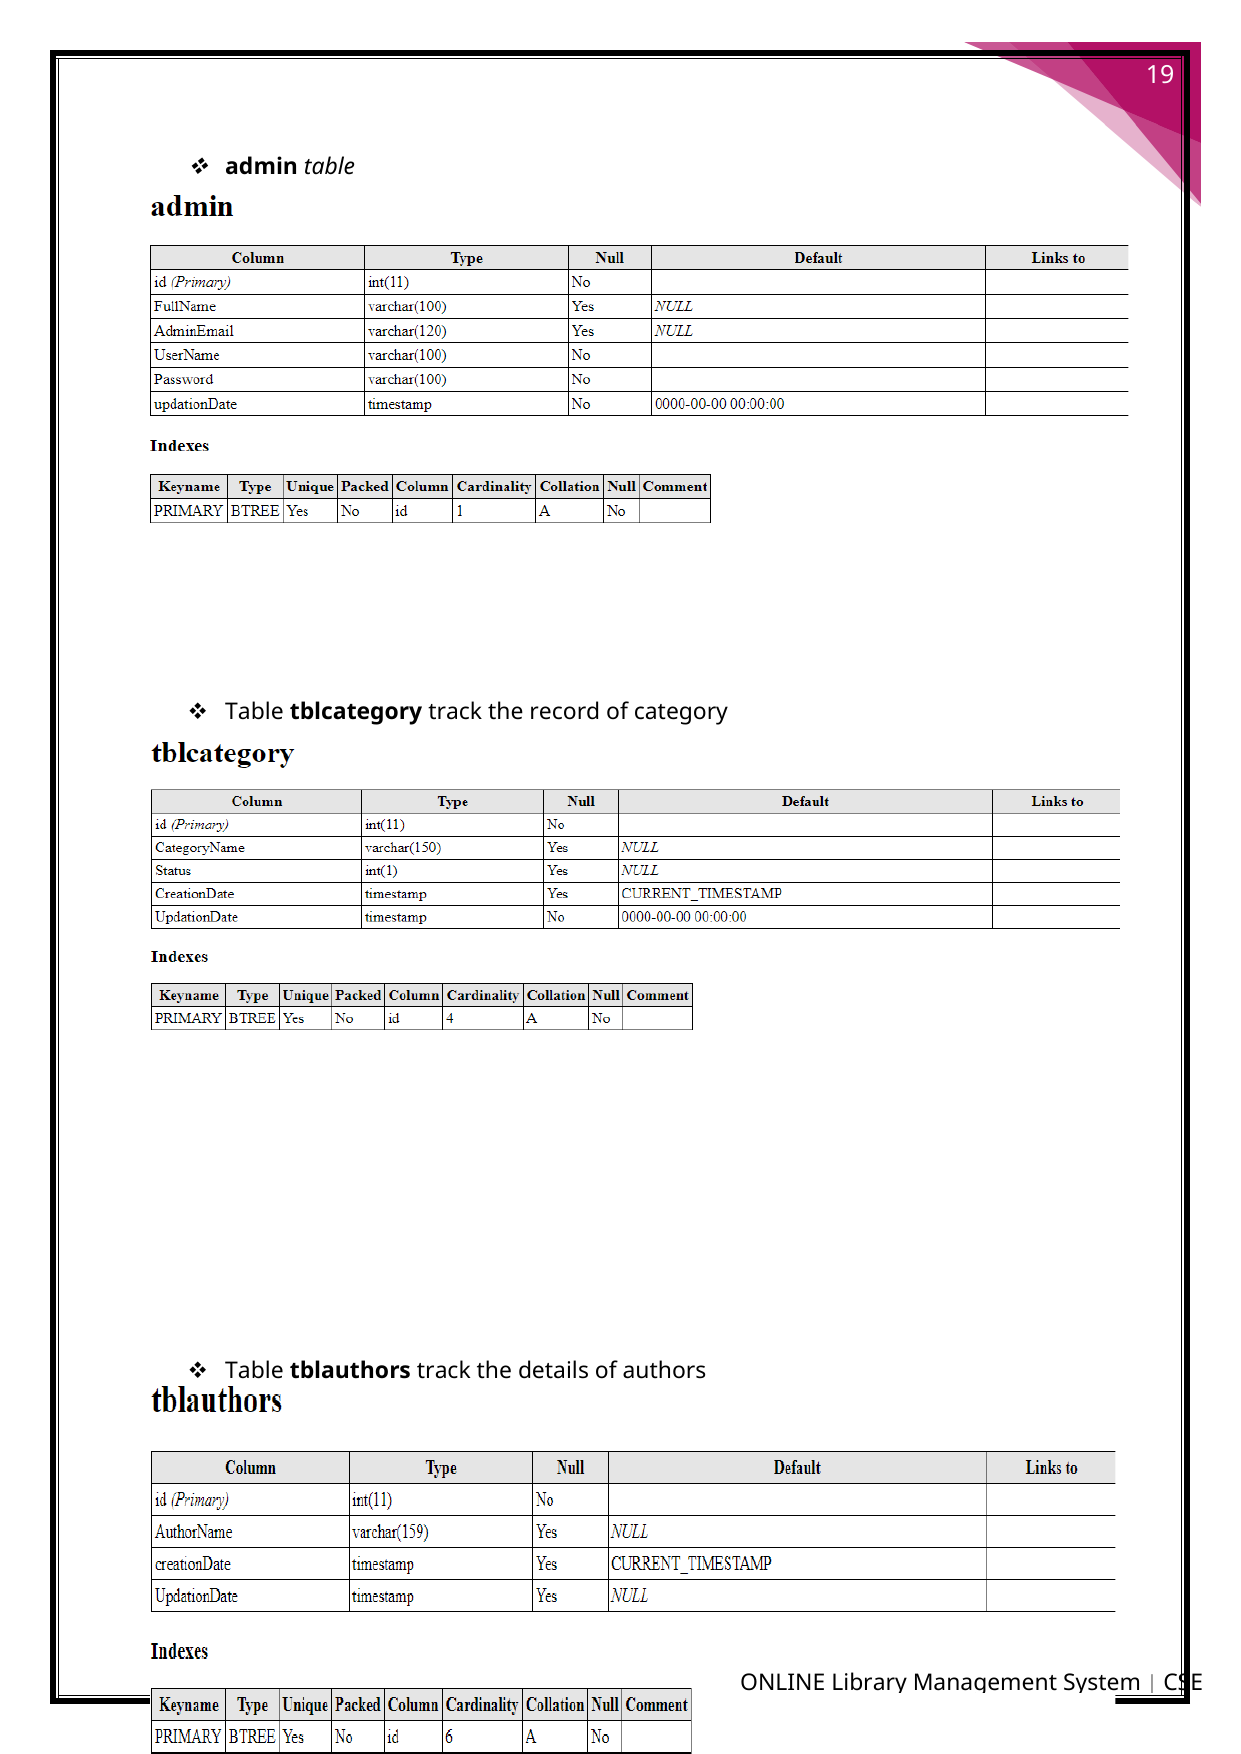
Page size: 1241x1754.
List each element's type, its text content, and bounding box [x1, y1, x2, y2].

picture [150, 59, 1181, 523]
picture [150, 742, 1120, 1030]
picture [150, 1386, 1116, 1754]
list Table tblauthors track the details of authors [187, 1354, 1090, 1385]
list admin table [187, 150, 1090, 181]
picture [963, 42, 1201, 207]
list Table tblcategory track the record of category [187, 695, 1090, 726]
